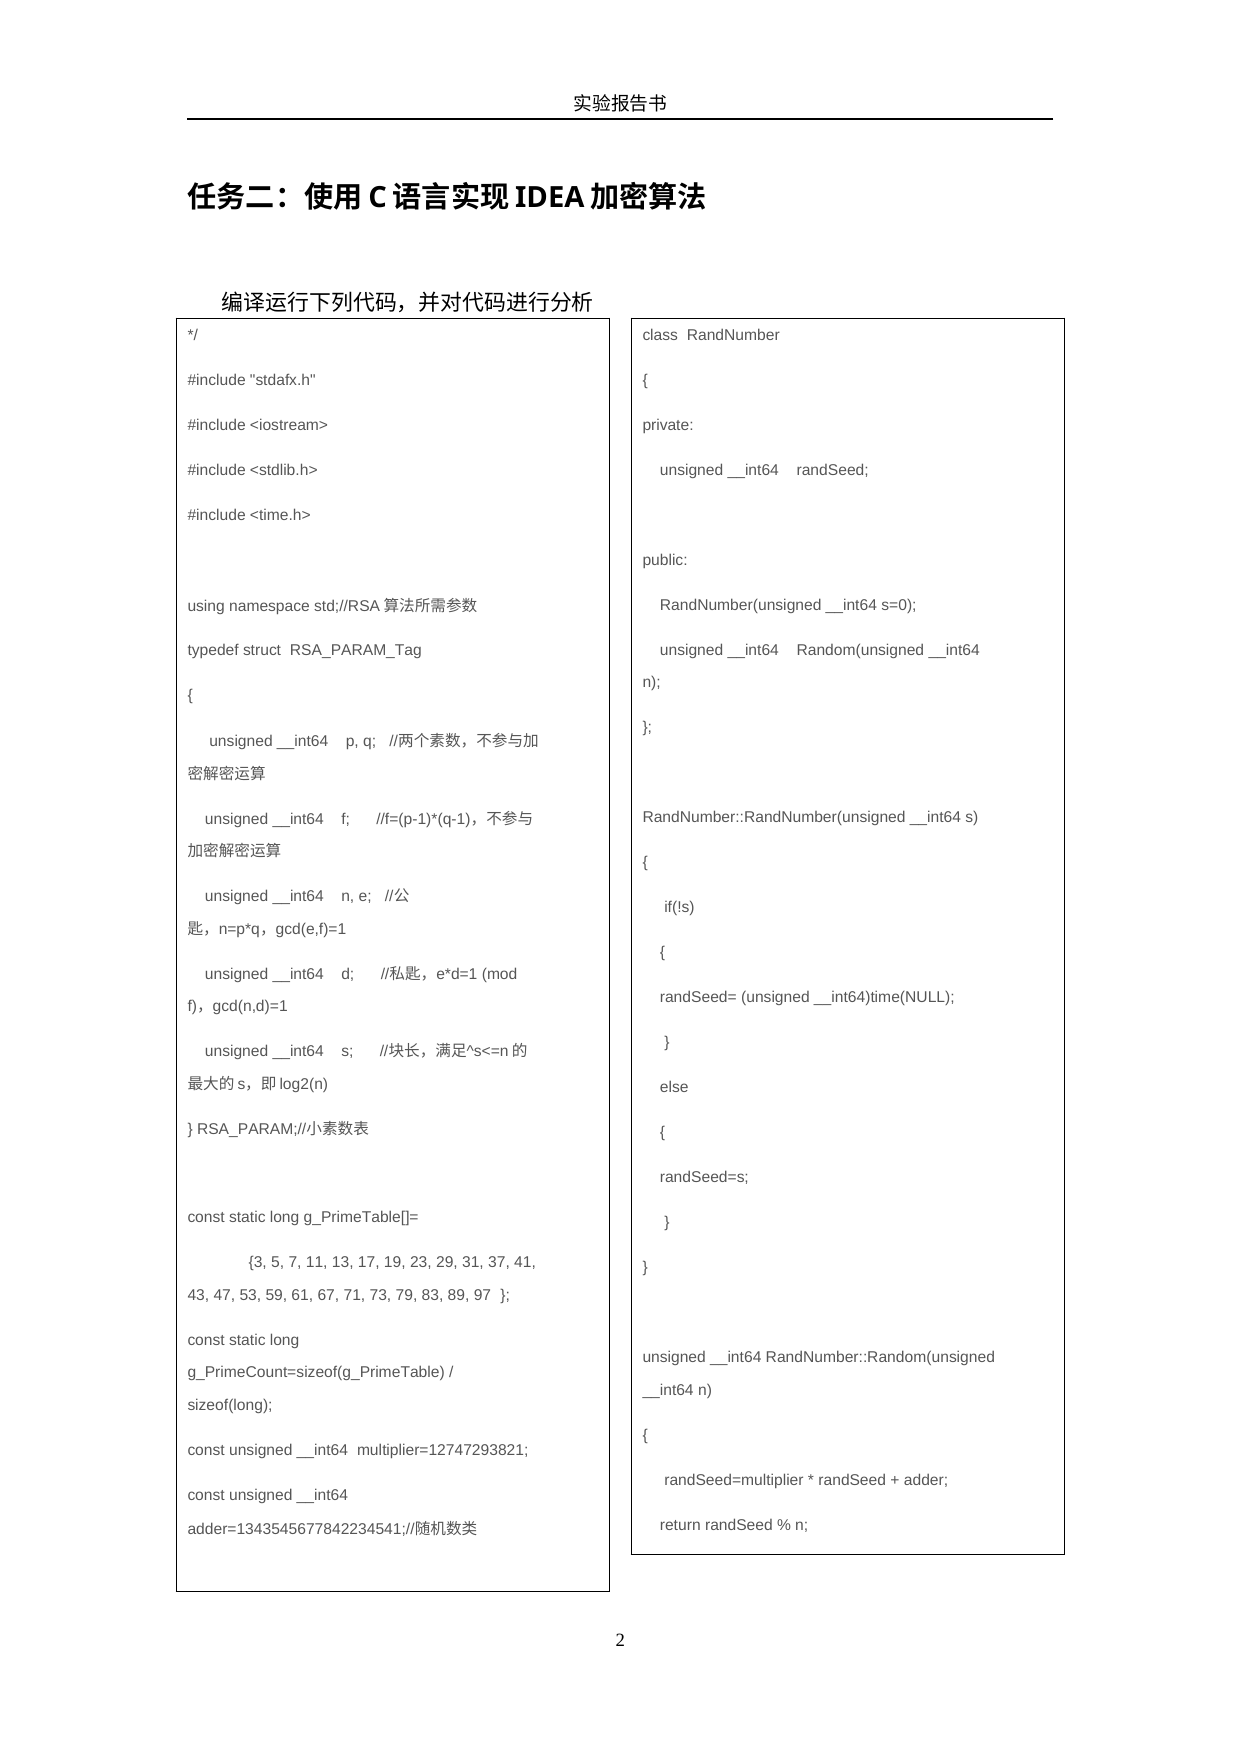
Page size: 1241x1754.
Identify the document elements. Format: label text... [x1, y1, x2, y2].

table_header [177, 319, 609, 1591]
subtitle 任务二：使用C语言实现IDEA加密算法 [187, 162, 1053, 227]
text 编译运行下列代码，并对代码进行分析 [187, 285, 1053, 317]
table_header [632, 319, 1064, 1553]
